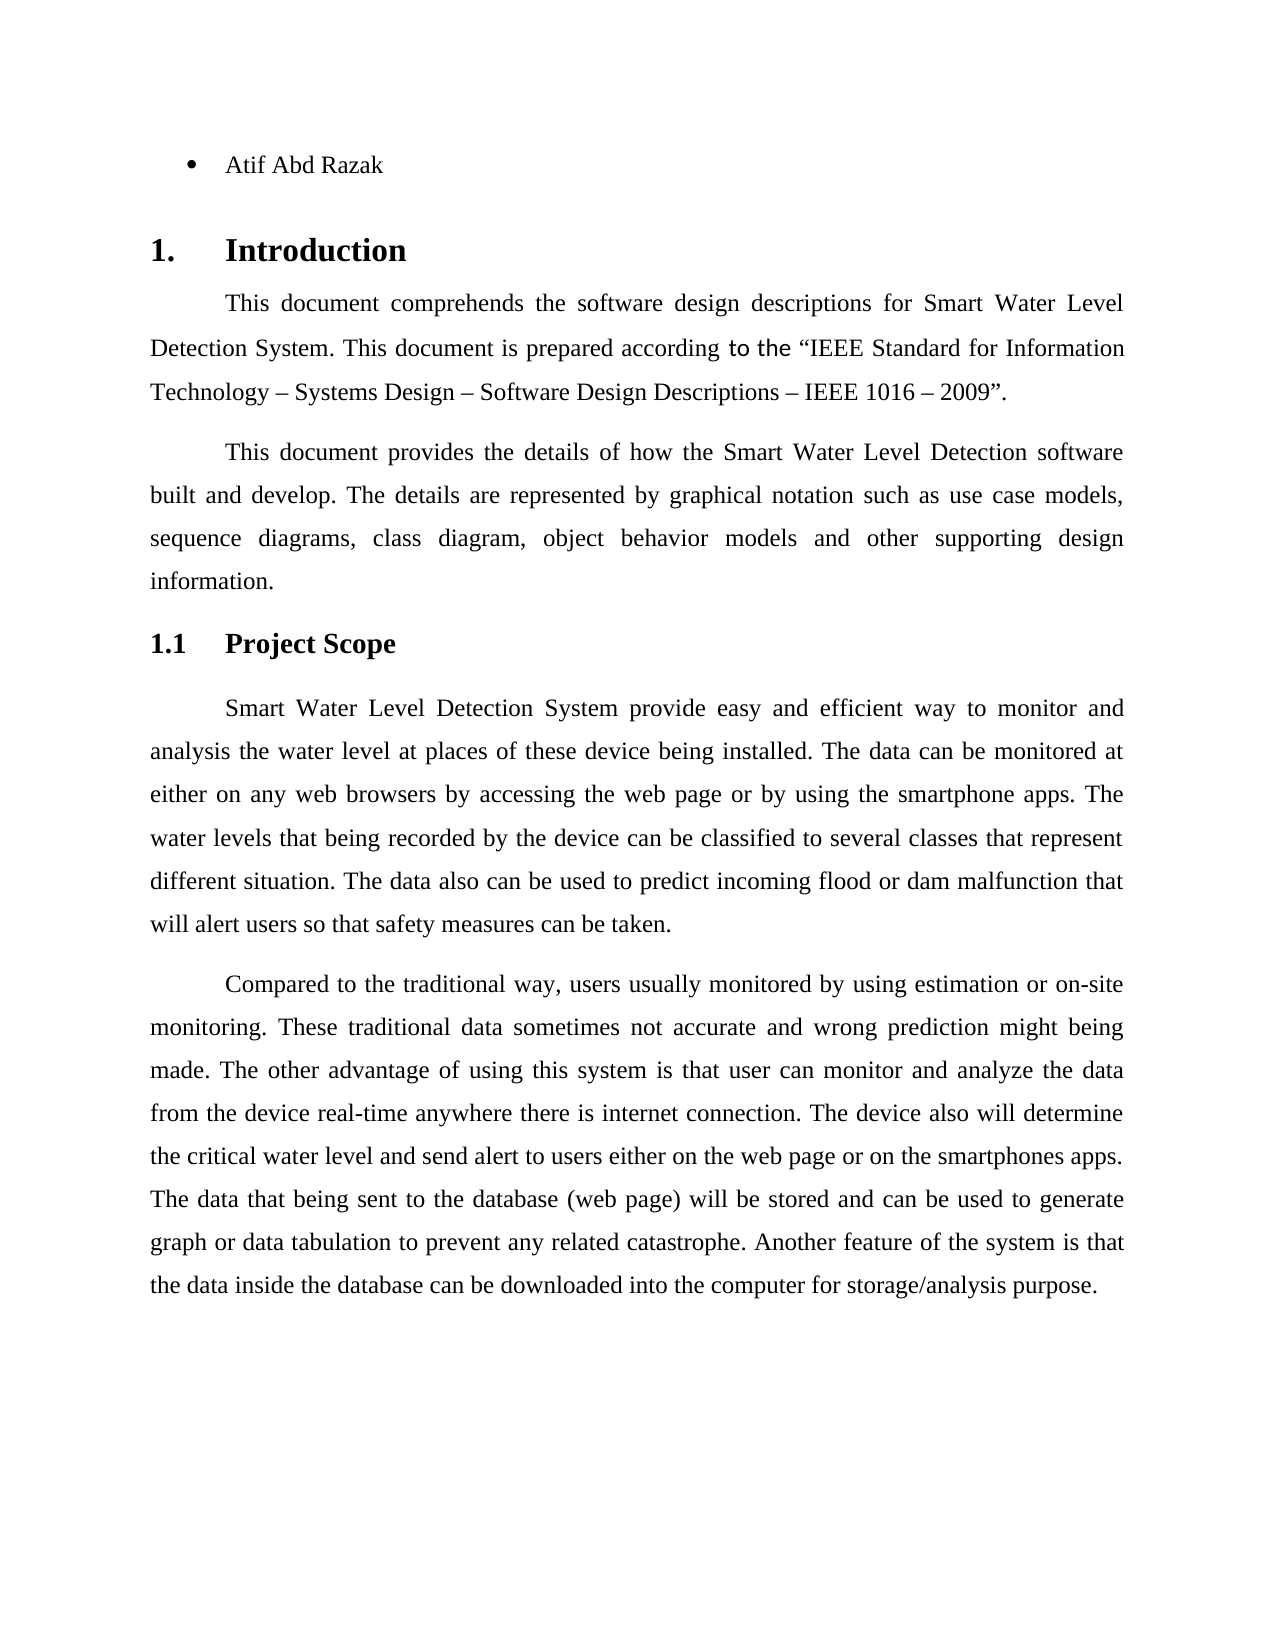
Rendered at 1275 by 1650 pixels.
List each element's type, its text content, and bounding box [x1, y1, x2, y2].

list Atif Abd Razak [187, 150, 1125, 179]
list Project Scope [150, 626, 1125, 660]
text Compared to the traditional way, users usually monitored by using estimation or on-site monitoring. These traditional data sometimes not accurate and wrong prediction might being made. The other advantage of using this system is that user can monitor and analyze the data from the device real-time anywhere there is internet connection. The device also will determine the critical water level and send alert to users either on the web page or on the smartphones apps. The data that being sent to the database (web page) will be stored and can be used to generate graph or data tabulation to prevent any related catastrophe. Another feature of the system is that the data inside the database can be downloaded into the computer for storage/analysis purpose. [150, 969, 1125, 1299]
text This document comprehends the software design descriptions for Smart Water Level Detection System. This document is prepared according to the “IEEE Standard for Information Technology – Systems Design – Software Design Descriptions – IEEE 1016 – 2009”. [150, 288, 1125, 406]
list Introduction [150, 230, 1125, 269]
text Smart Water Level Detection System provide easy and efficient way to monitor and analysis the water level at places of these device being installed. The data can be monitored at either on any web browsers by accessing the web page or by using the smartphone apps. The water levels that being recorded by the device can be classified to several classes that represent different situation. The data also can be used to predict incoming flood or dam malfunction that will alert users so that safety measures can be taken. [150, 693, 1125, 938]
text This document provides the details of how the Smart Water Level Detection software built and develop. The details are represented by graphical notation such as use case models, sequence diagrams, class diagram, object behavior models and other supporting design information. [150, 437, 1125, 595]
